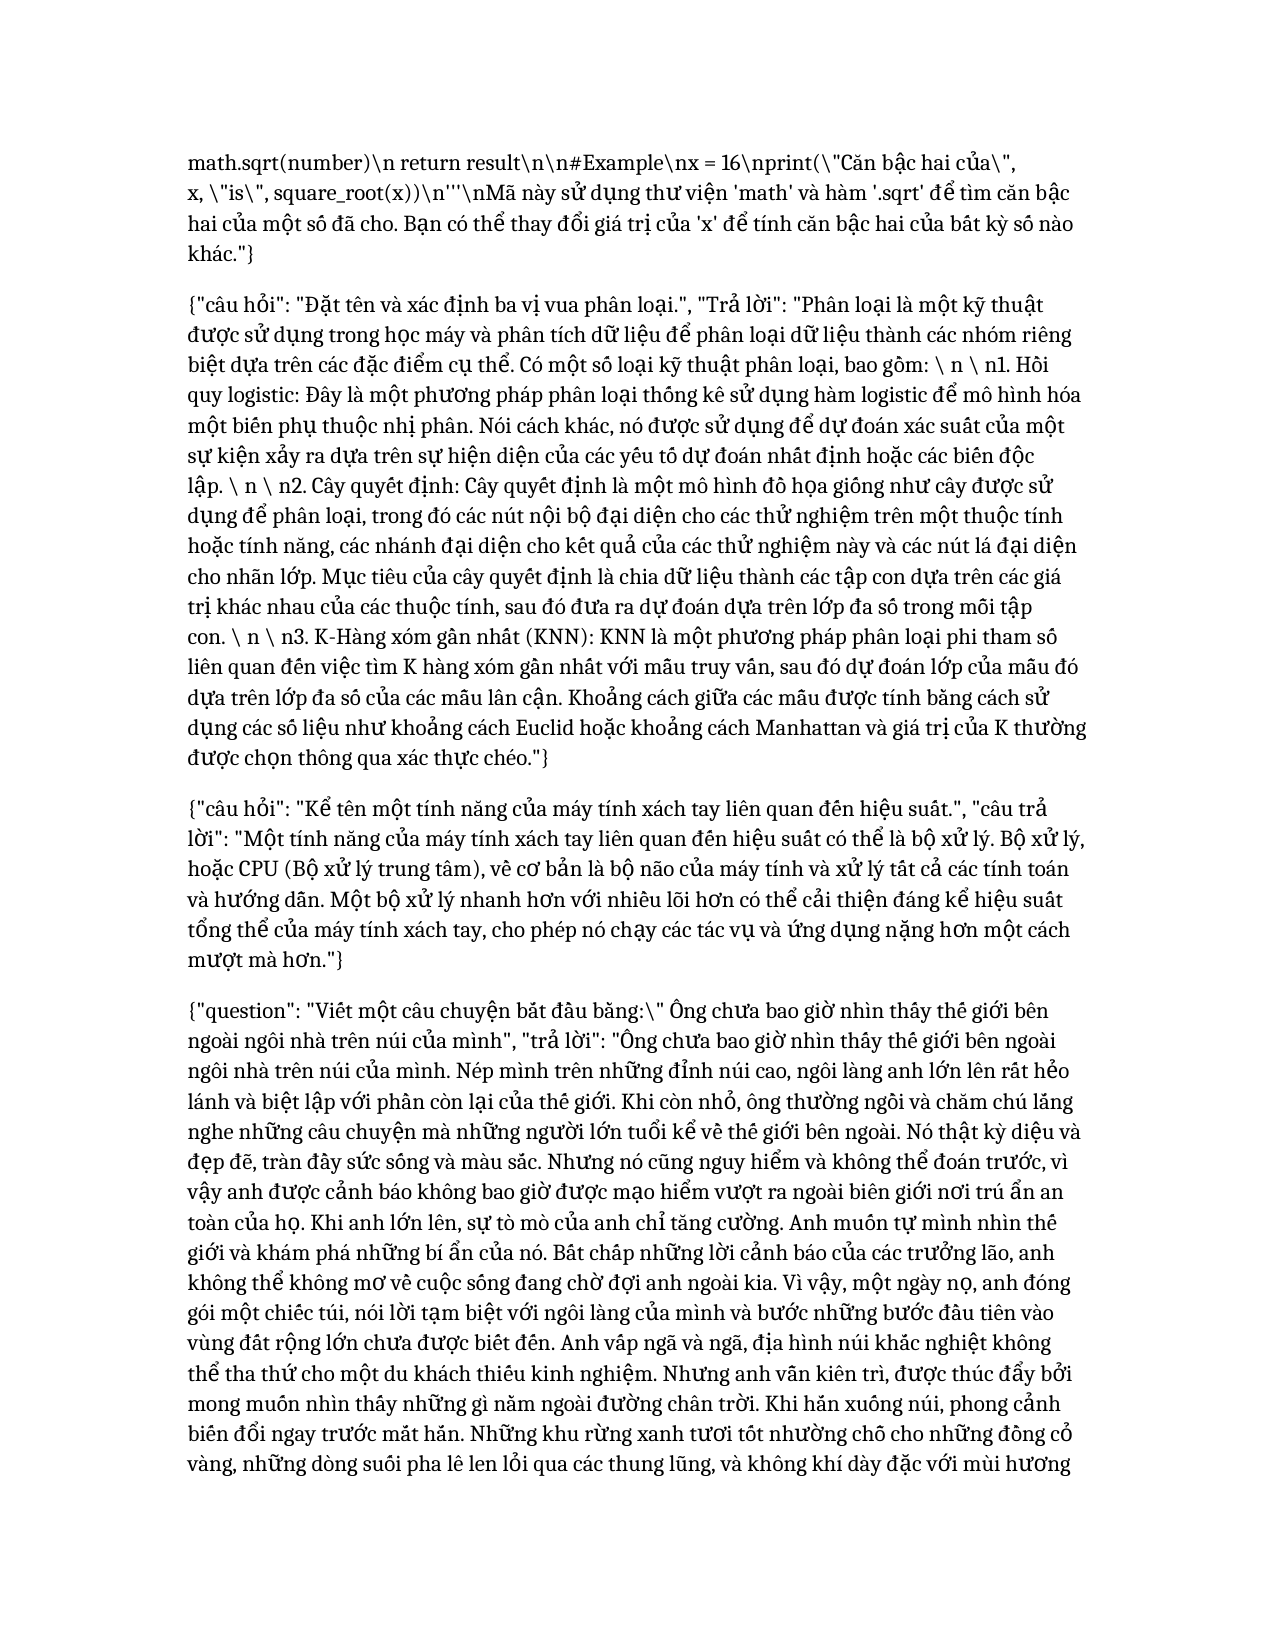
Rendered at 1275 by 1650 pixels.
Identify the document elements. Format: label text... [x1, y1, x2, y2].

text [187, 150, 1087, 267]
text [187, 998, 1087, 1477]
text {"câu hỏi": "Đặt tên và xác định ba vị vua phân loại.", "Trả lời": "Phân loại là một kỹ thuật được sử dụng trong học máy và phân tích dữ liệu để phân loại dữ liệu thành các nhóm riêng biệt dựa trên các đặc điểm cụ thể. Có một số loại kỹ thuật phân loại, bao gồm: \ n \ n1. Hồi quy logistic: Đây là một phương pháp phân loại thống kê sử dụng hàm logistic để mô hình hóa một biến phụ thuộc nhị phân. Nói cách khác, nó được sử dụng để dự đoán xác suất của một sự kiện xảy ra dựa trên sự hiện diện của các yếu tố dự đoán nhất định hoặc các biến độc lập. \ n \ n2. Cây quyết định: Cây quyết định là một mô hình đồ họa giống như cây được sử dụng để phân loại, trong đó các nút nội bộ đại diện cho các thử nghiệm trên một thuộc tính hoặc tính năng, các nhánh đại diện cho kết quả của các thử nghiệm này và các nút lá đại diện cho nhãn lớp. Mục tiêu của cây quyết định là chia dữ liệu thành các tập con dựa trên các giá trị khác nhau của các thuộc tính, sau đó đưa ra dự đoán dựa trên lớp đa số trong mỗi tập con. \ n \ n3. K-Hàng xóm gần nhất (KNN): KNN là một phương pháp phân loại phi tham số liên quan đến việc tìm K hàng xóm gần nhất với mẫu truy vấn, sau đó dự đoán lớp của mẫu đó dựa trên lớp đa số của các mẫu lân cận. Khoảng cách giữa các mẫu được tính bằng cách sử dụng các số liệu như khoảng cách Euclid hoặc khoảng cách Manhattan và giá trị của K thường được chọn thông qua xác thực chéo."} [187, 292, 1087, 771]
text {"câu hỏi": "Kể tên một tính năng của máy tính xách tay liên quan đến hiệu suất.", "câu trả lời": "Một tính năng của máy tính xách tay liên quan đến hiệu suất có thể là bộ xử lý. Bộ xử lý, hoặc CPU (Bộ xử lý trung tâm), về cơ bản là bộ não của máy tính và xử lý tất cả các tính toán và hướng dẫn. Một bộ xử lý nhanh hơn với nhiều lõi hơn có thể cải thiện đáng kể hiệu suất tổng thể của máy tính xách tay, cho phép nó chạy các tác vụ và ứng dụng nặng hơn một cách mượt mà hơn."} [187, 796, 1087, 973]
